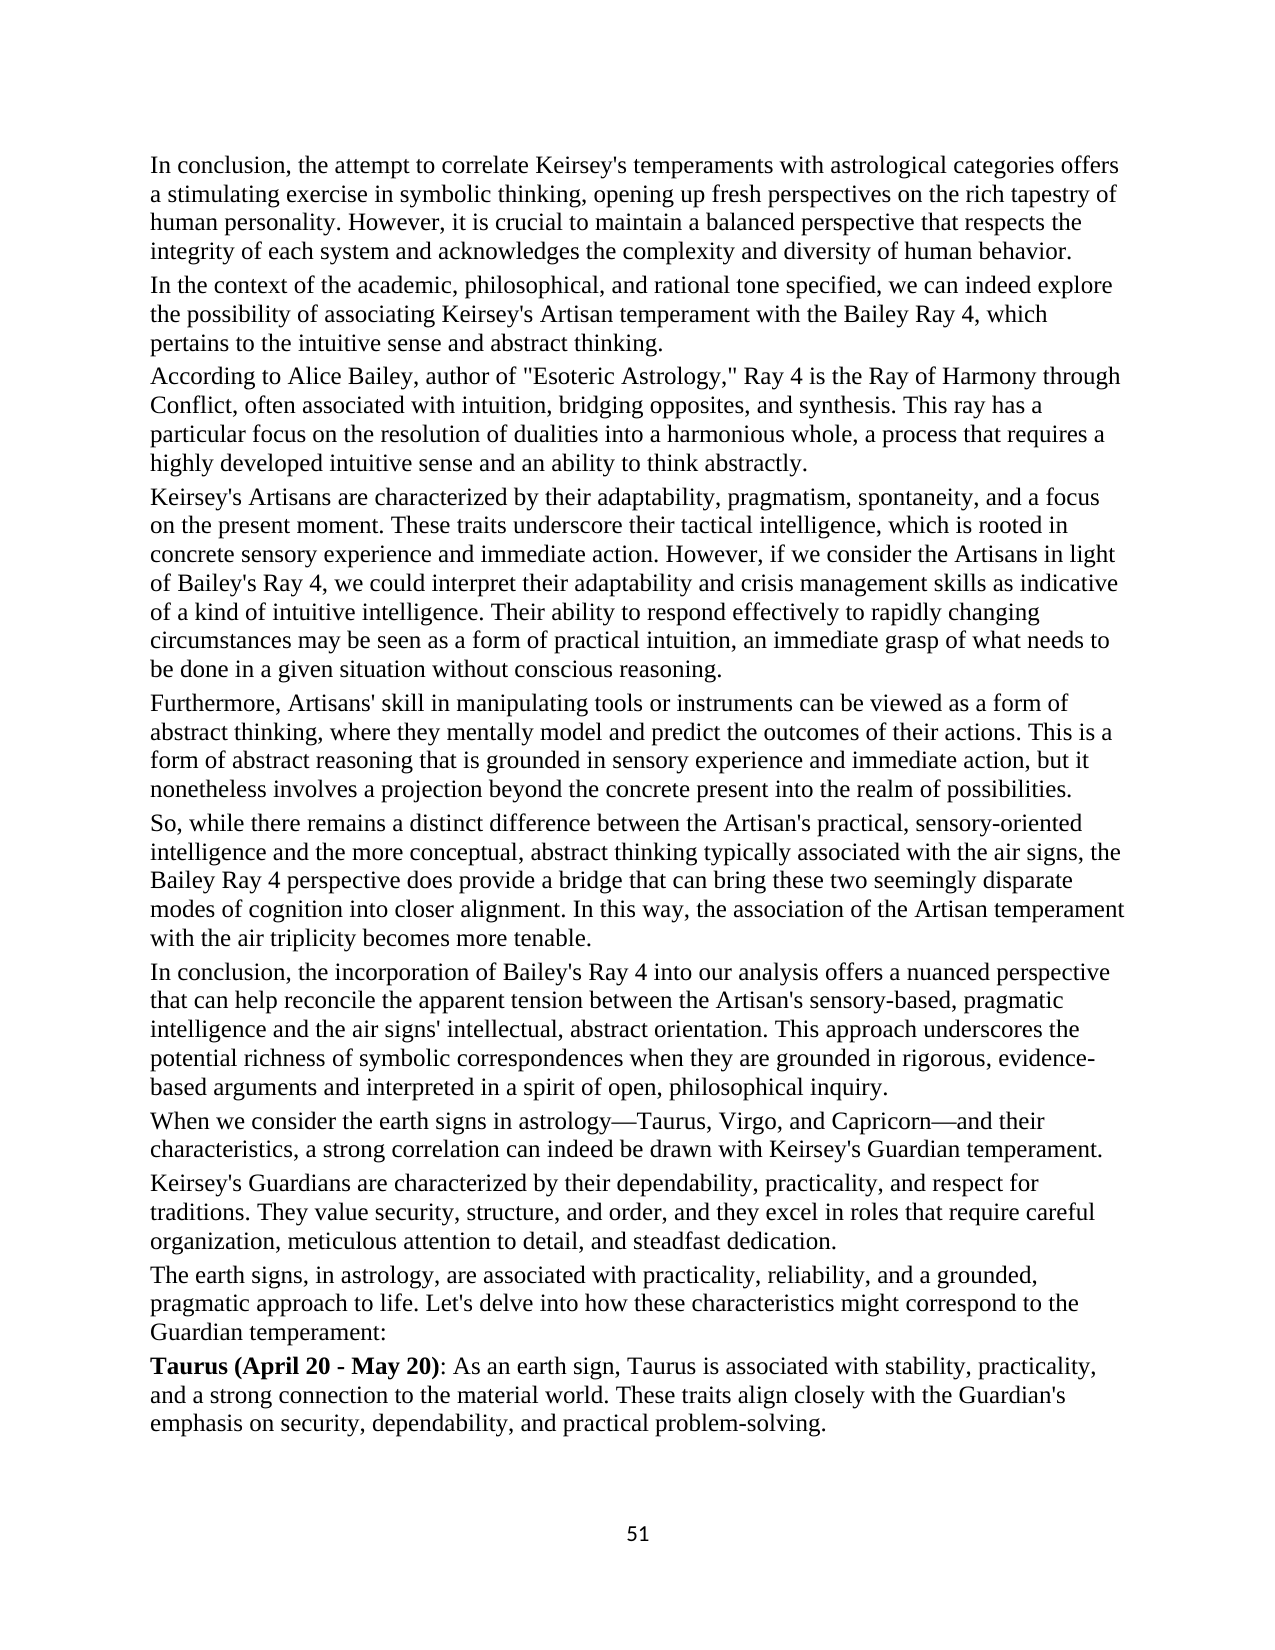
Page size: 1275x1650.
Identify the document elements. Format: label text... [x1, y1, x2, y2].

text Furthermore, Artisans' skill in manipulating tools or instruments can be viewed as a form of abstract thinking, where they mentally model and predict the outcomes of their actions. This is a form of abstract reasoning that is grounded in sensory experience and immediate action, but it nonetheless involves a projection beyond the concrete present into the realm of possibilities. [150, 688, 1125, 803]
text Taurus (April 20 - May 20): As an earth sign, Taurus is associated with stability, practicality, and a strong connection to the material world. These traits align closely with the Guardian's emphasis on security, dependability, and practical problem-solving. [150, 1351, 1125, 1437]
text When we consider the earth signs in astrology—Taurus, Virgo, and Capricorn—and their characteristics, a strong correlation can indeed be drawn with Keirsey's Guardian temperament. [150, 1106, 1125, 1163]
text In conclusion, the incorporation of Bailey's Ray 4 into our analysis offers a nuanced perspective that can help reconcile the apparent tension between the Artisan's sensory-based, pragmatic intelligence and the air signs' intellectual, abstract orientation. This approach underscores the potential richness of symbolic correspondences when they are grounded in rigorous, evidence-based arguments and interpreted in a spirit of open, philosophical inquiry. [150, 957, 1125, 1101]
text According to Alice Bailey, author of "Esoteric Astrology," Ray 4 is the Ray of Harmony through Conflict, often associated with intuition, bridging opposites, and synthesis. This ray has a particular focus on the resolution of dualities into a harmonious whole, a process that requires a highly developed intuitive sense and an ability to think abstractly. [150, 361, 1125, 476]
text So, while there remains a distinct difference between the Artisan's practical, sensory-oriented intelligence and the more conceptual, abstract thinking typically associated with the air signs, the Bailey Ray 4 perspective does provide a bridge that can bring these two seemingly disparate modes of cognition into closer alignment. In this way, the association of the Artisan temperament with the air triplicity becomes more tenable. [150, 808, 1125, 952]
text Keirsey's Artisans are characterized by their adaptability, pragmatism, spontaneity, and a focus on the present moment. These traits underscore their tactical intelligence, which is rooted in concrete sensory experience and immediate action. However, if we consider the Artisans in light of Bailey's Ray 4, we could interpret their adaptability and crisis management skills as indicative of a kind of intuitive intelligence. Their ability to respond effectively to rapidly changing circumstances may be seen as a form of practical intuition, an immediate grasp of what needs to be done in a given situation without conscious reasoning. [150, 482, 1125, 683]
text In conclusion, the attempt to correlate Keirsey's temperaments with astrological categories offers a stimulating exercise in symbolic thinking, opening up fresh perspectives on the rich tapestry of human personality. However, it is crucial to maintain a balanced perspective that respects the integrity of each system and acknowledges the complexity and diversity of human behavior. [150, 150, 1125, 265]
text Keirsey's Guardians are characterized by their dependability, practicality, and respect for traditions. They value security, structure, and order, and they excel in roles that require careful organization, meticulous attention to detail, and steadfast dedication. [150, 1168, 1125, 1254]
text In the context of the academic, philosophical, and rational tone specified, we can indeed explore the possibility of associating Keirsey's Artisan temperament with the Bailey Ray 4, which pertains to the intuitive sense and abstract thinking. [150, 270, 1125, 356]
text The earth signs, in astrology, are associated with practicality, reliability, and a grounded, pragmatic approach to life. Let's delve into how these characteristics might correspond to the Guardian temperament: [150, 1260, 1125, 1346]
